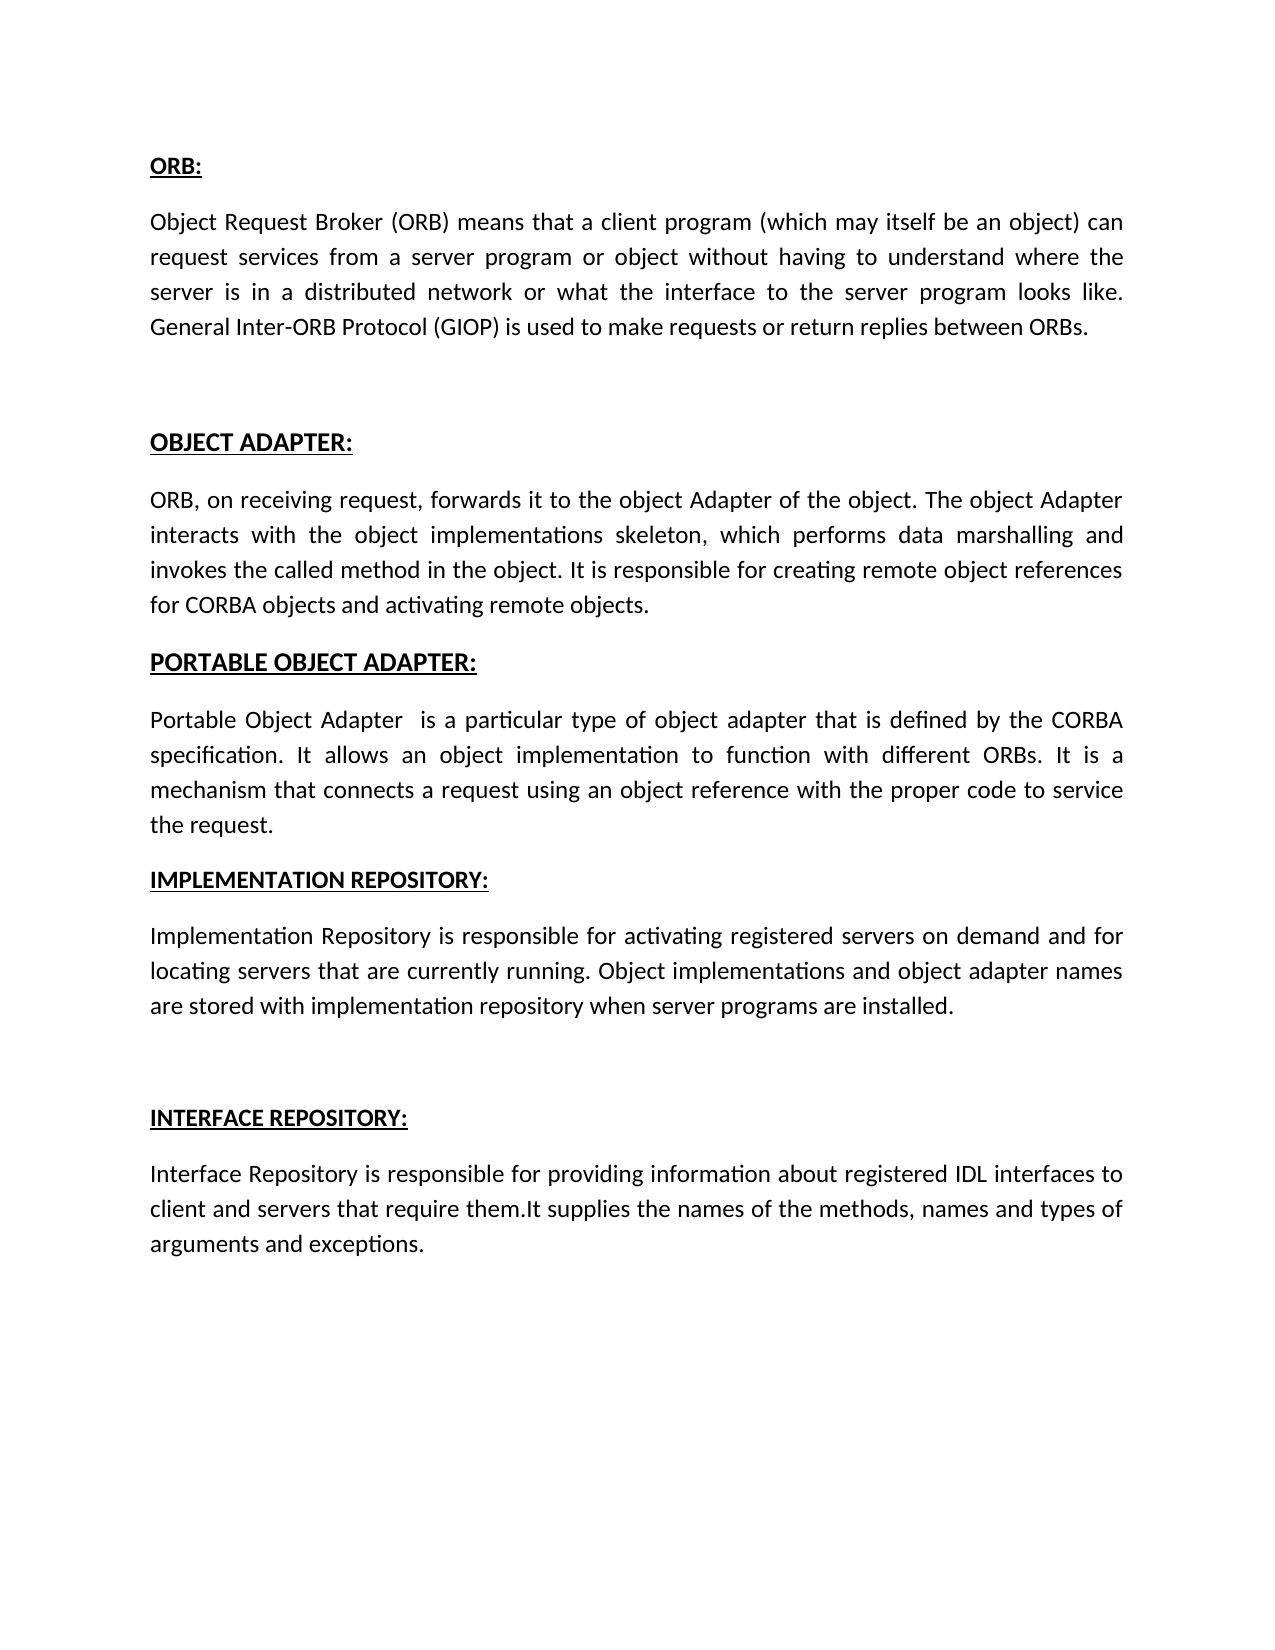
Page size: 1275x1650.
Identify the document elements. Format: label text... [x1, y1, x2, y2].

text Implementation Repository is responsible for activating registered servers on demand and for locating servers that are currently running. Object implementations and object adapter names are stored with implementation repository when server programs are installed. [150, 920, 1125, 1021]
text PORTABLE OBJECT ADAPTER: [150, 645, 1125, 678]
text ORB: [150, 150, 1125, 181]
text INTERFACE REPOSITORY: [150, 1102, 1125, 1133]
text Object Request Broker (ORB) means that a client program (which may itself be an object) can request services from a server program or object without having to understand where the server is in a distributed network or what the interface to the server program looks like. General Inter-ORB Protocol (GIOP) is used to make requests or return replies between ORBs. [150, 206, 1125, 341]
text OBJECT ADAPTER: [150, 425, 1125, 458]
text Interface Repository is responsible for providing information about registered IDL interfaces to client and servers that require them.It supplies the names of the methods, names and types of arguments and exceptions. [150, 1158, 1125, 1258]
text Portable Object Adapter is a particular type of object adapter that is defined by the CORBA specification. It allows an object implementation to function with different ORBs. It is a mechanism that connects a request using an object reference with the proper code to service the request. [150, 704, 1125, 839]
text ORB, on receiving request, forwards it to the object Adapter of the object. The object Adapter interacts with the object implementations skeleton, which performs data marshalling and invokes the called method in the object. It is responsible for creating remote object references for CORBA objects and activating remote objects. [150, 484, 1125, 620]
text IMPLEMENTATION REPOSITORY: [150, 864, 1125, 895]
